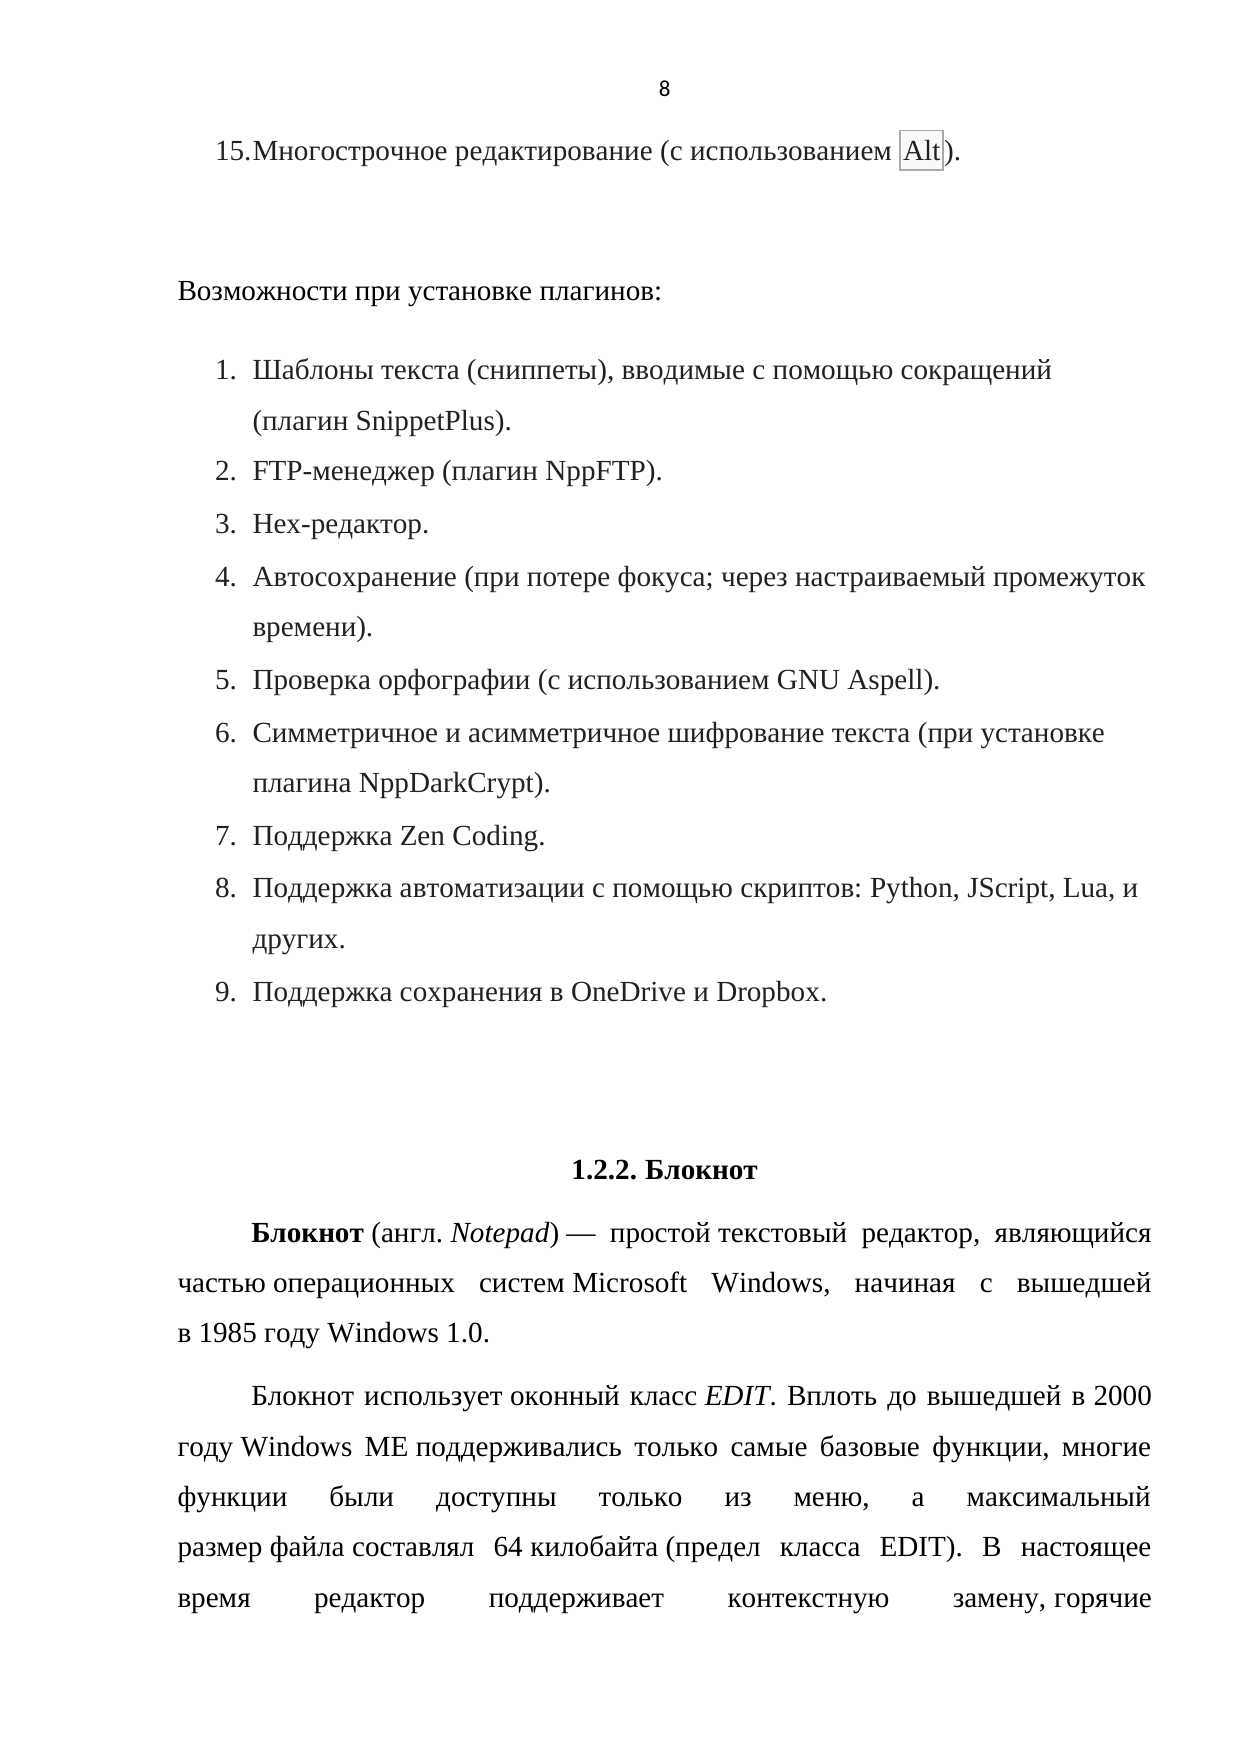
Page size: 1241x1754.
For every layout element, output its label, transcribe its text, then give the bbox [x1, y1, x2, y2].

list Автосохранение (при потере фокуса; через настраиваемый промежуток времени). [215, 559, 1152, 643]
list Hex-редактор. [215, 506, 1152, 539]
list Проверка орфографии (с использованием GNU Aspell). [215, 662, 1152, 695]
list FTP-менеджер (плагин NppFTP). [215, 453, 1152, 487]
list Поддержка автоматизации с помощью скриптов: Python, JScript, Lua, и других. [215, 871, 1152, 954]
text Блокнот (англ. Notepad) — простой текстовый редактор, являющийся частью операционных систем Microsoft Windows, начиная с вышедшей в 1985 году Windows 1.0. [177, 1215, 1152, 1349]
subtitle Блокнот [177, 1152, 1152, 1186]
list Шаблоны текста (сниппеты), вводимые с помощью сокращений (плагин SnippetPlus). [215, 352, 1152, 436]
text Возможности при установке плагинов: [177, 273, 1152, 307]
list Поддержка Zen Coding. [215, 818, 1152, 851]
list Многострочное редактирование (с использованием Alt). [215, 130, 899, 171]
list Поддержка сохранения в OneDrive и Dropbox. [215, 974, 1152, 1007]
list Многострочное редактирование (с использованием Alt). [944, 130, 1152, 171]
list Симметричное и асимметричное шифрование текста (при установке плагина NppDarkCrypt). [215, 715, 1152, 798]
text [177, 1378, 1152, 1613]
